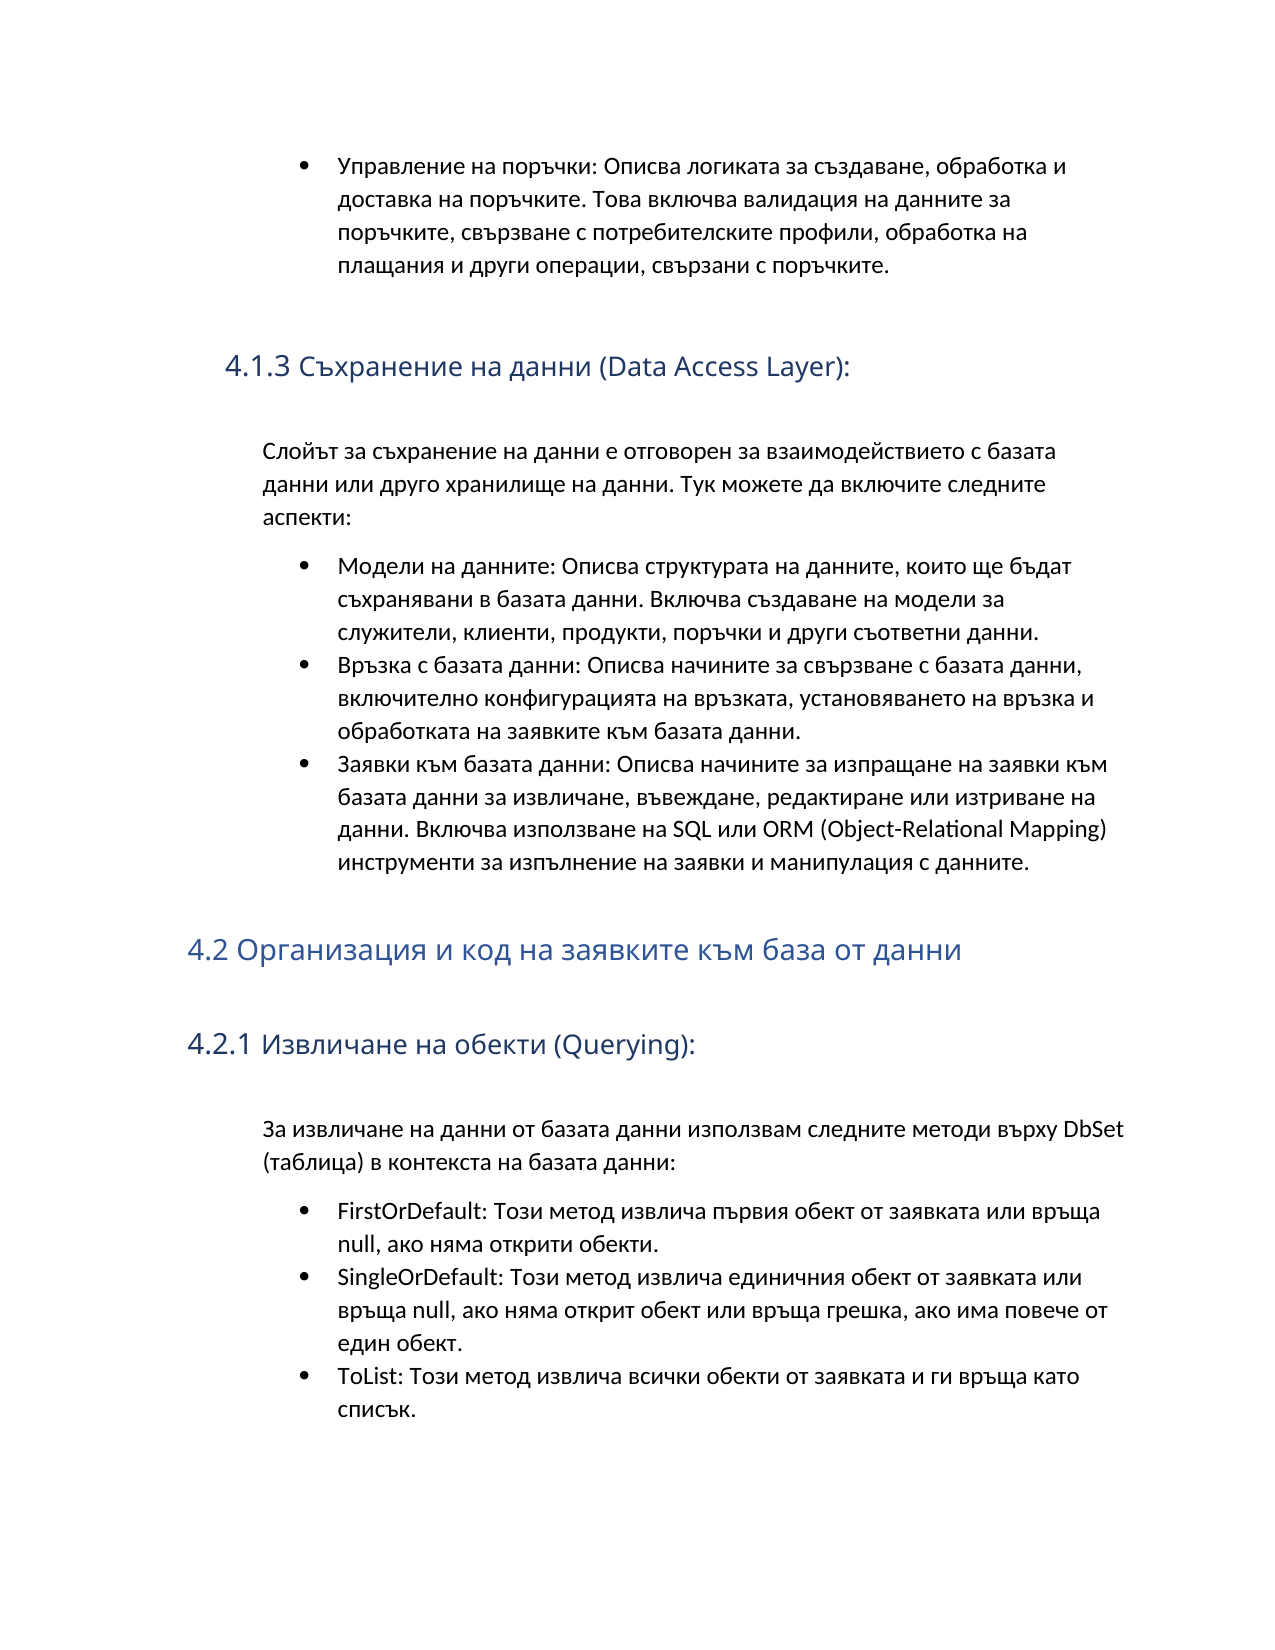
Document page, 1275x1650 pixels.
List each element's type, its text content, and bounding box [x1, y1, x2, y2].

subtitle 4.2.1 Извличане на обекти (Querying): [150, 1023, 1125, 1063]
list Заявки към базата данни: Описва начините за изпращане на заявки към базата данни за извличане, въвеждане, редактиране или изтриване на данни. Включва използване на SQL или ORM (Object-Relational Mapping) инструменти за изпълнение на заявки и манипулация с данните. [300, 748, 1125, 877]
text За извличане на данни от базата данни използвам следните методи върху DbSet (таблица) в контекста на базата данни: [262, 1113, 1125, 1176]
list SingleOrDefault: Този метод извлича единичния обект от заявката или връща null, ако няма открит обект или връща грешка, ако има повече от един обект. [300, 1261, 1125, 1357]
list FirstOrDefault: Този метод извлича първия обект от заявката или връща null, ако няма открити обекти. [300, 1195, 1125, 1259]
list Управление на поръчки: Описва логиката за създаване, обработка и доставка на поръчките. Това включва валидация на данните за поръчките, свързване с потребителските профили, обработка на плащания и други операции, свързани с поръчките. [300, 150, 1125, 279]
text Слойът за съхранение на данни е отговорен за взаимодействието с базата данни или друго хранилище на данни. Тук можете да включите следните аспекти: [262, 435, 1125, 531]
subtitle 4.2 Организация и код на заявките към база от данни [150, 929, 1125, 969]
list Модели на данните: Описва структурата на данните, които ще бъдат съхранявани в базата данни. Включва създаване на модели за служители, клиенти, продукти, поръчки и други съответни данни. [300, 550, 1125, 647]
subtitle 4.1.3 Съхранение на данни (Data Access Layer): [225, 345, 1125, 385]
list Връзка с базата данни: Описва начините за свързване с базата данни, включително конфигурацията на връзката, установяването на връзка и обработката на заявките към базата данни. [300, 649, 1125, 745]
list ToList: Този метод извлича всички обекти от заявката и ги връща като списък. [300, 1360, 1125, 1423]
